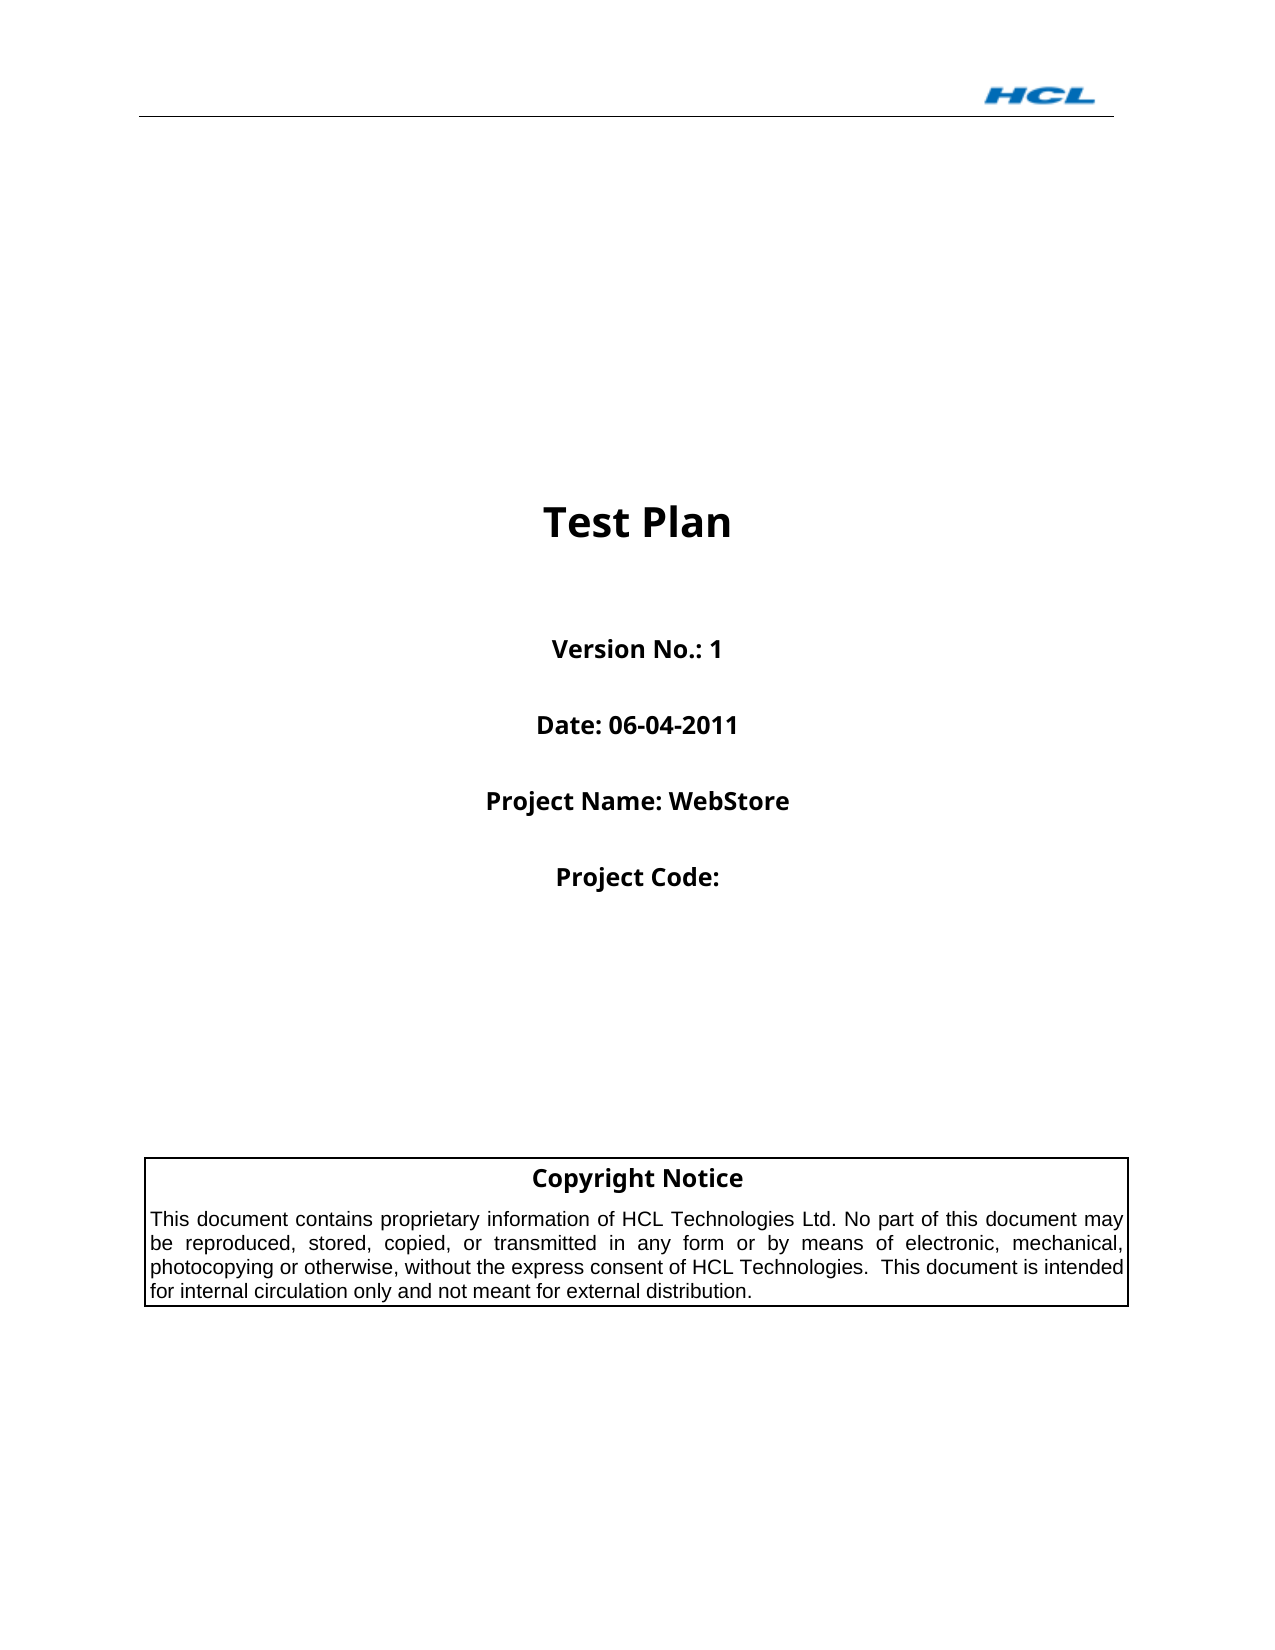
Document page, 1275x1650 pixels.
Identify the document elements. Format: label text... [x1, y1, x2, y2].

text Date: 06-04-2011 [150, 708, 1125, 742]
text Project Code: [150, 859, 1125, 893]
picture [977, 74, 1103, 116]
text Test Plan [150, 492, 1125, 549]
text This document contains proprietary information of HCL Technologies Ltd. No part of this document may be reproduced, stored, copied, or transmitted in any form or by means of electronic, mechanical, photocopying or otherwise, without the express consent of HCL Technologies. This document is intended for internal circulation only and not meant for external distribution. [146, 1203, 1127, 1305]
text Version No.: 1 [150, 632, 1125, 666]
text Copyright Notice [146, 1159, 1127, 1195]
text Project Name: WebStore [150, 784, 1125, 818]
